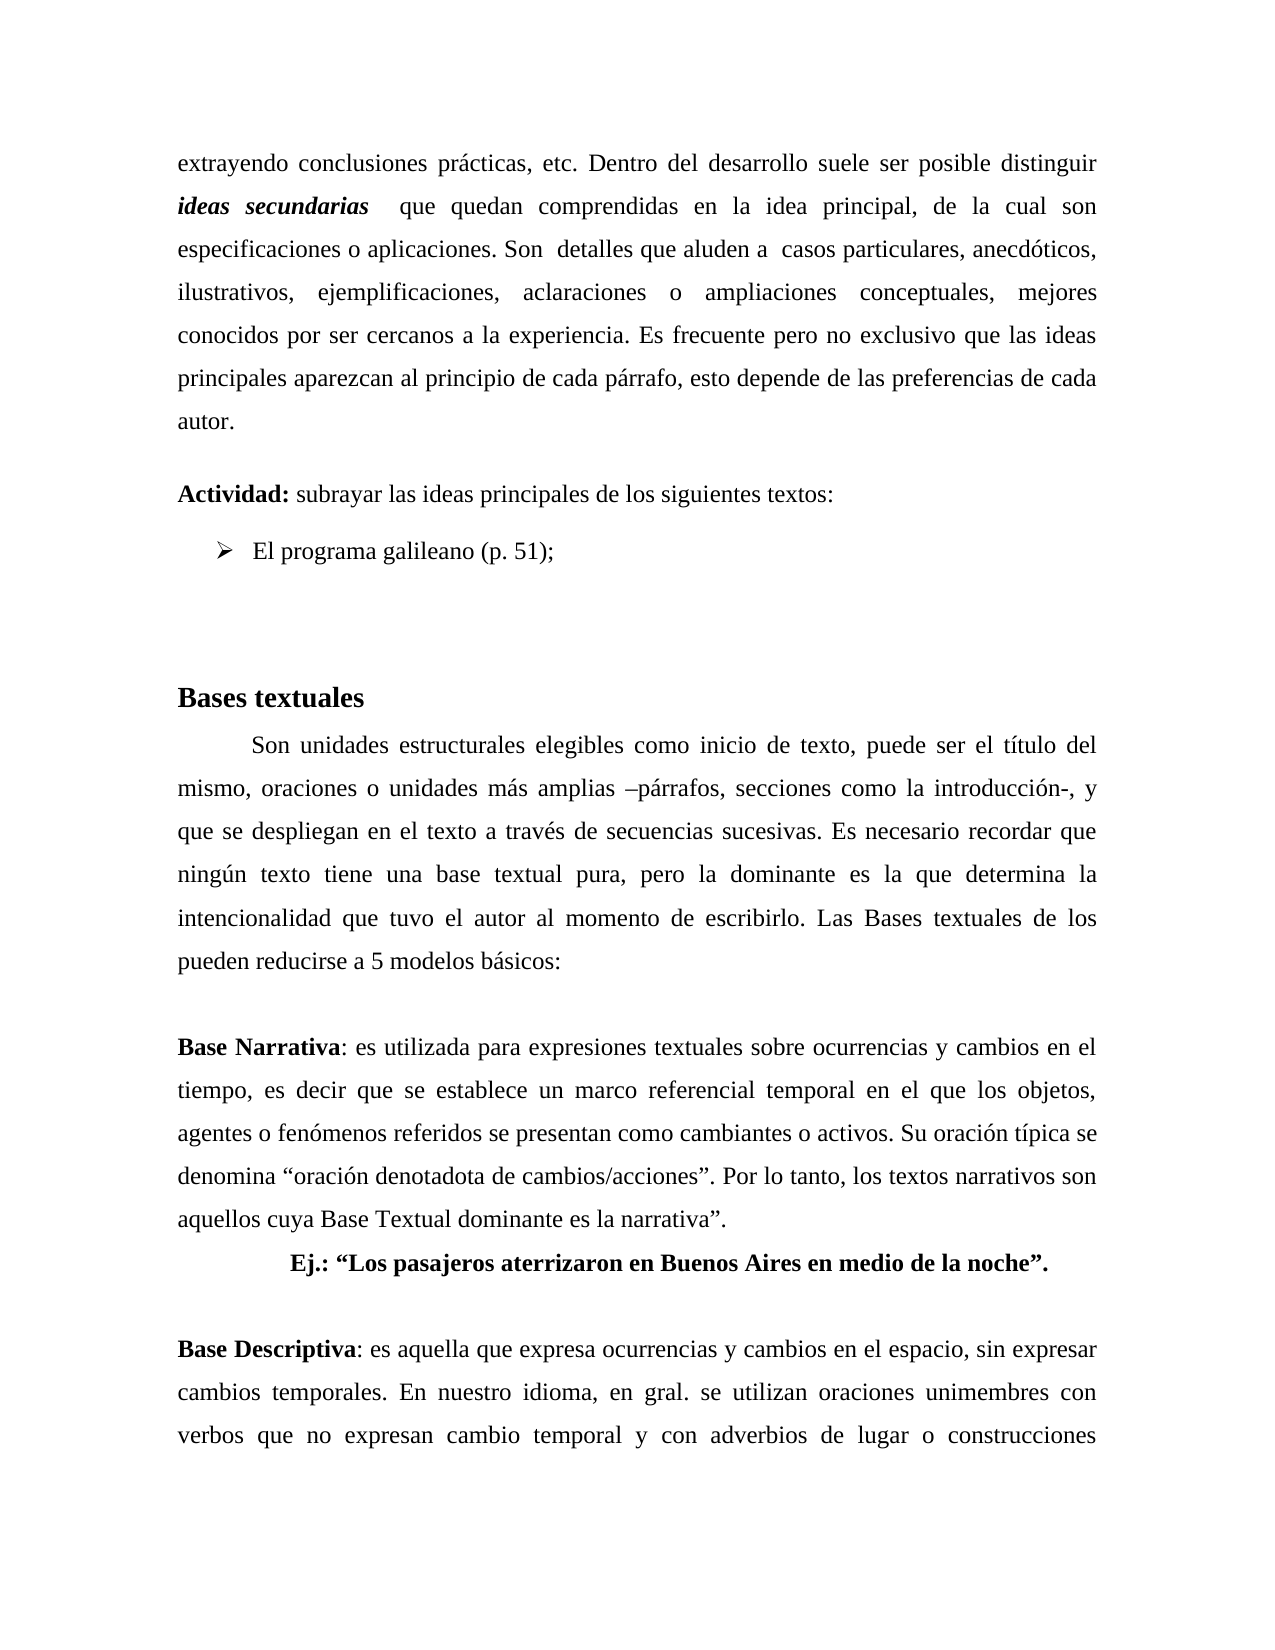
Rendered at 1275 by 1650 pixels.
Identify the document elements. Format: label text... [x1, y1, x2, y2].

text Actividad: subrayar las ideas principales de los siguientes textos: [177, 479, 1098, 507]
text Ej.: “Los pasajeros aterrizaron en Buenos Aires en medio de la noche”. [290, 1248, 1098, 1276]
text Base Narrativa: es utilizada para expresiones textuales sobre ocurrencias y cambios en el tiempo, es decir que se establece un marco referencial temporal en el que los objetos, agentes o fenómenos referidos se presentan como cambiantes o activos. Su oración típica se denomina “oración denotadota de cambios/acciones”. Por lo tanto, los textos narrativos son aquellos cuya Base Textual dominante es la narrativa”. [177, 1032, 1098, 1233]
text Son unidades estructurales elegibles como inicio de texto, puede ser el título del mismo, oraciones o unidades más amplias –párrafos, secciones como la introducción-, y que se despliegan en el texto a través de secuencias sucesivas. Es necesario recordar que ningún texto tiene una base textual pura, pero la dominante es la que determina la intencionalidad que tuvo el autor al momento de escribirlo. Las Bases textuales de los pueden reducirse a 5 modelos básicos: [177, 730, 1098, 974]
text Bases textuales [177, 680, 1098, 713]
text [177, 1334, 1098, 1449]
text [177, 148, 1098, 435]
list El programa galileano (p. 51); [215, 536, 1098, 565]
